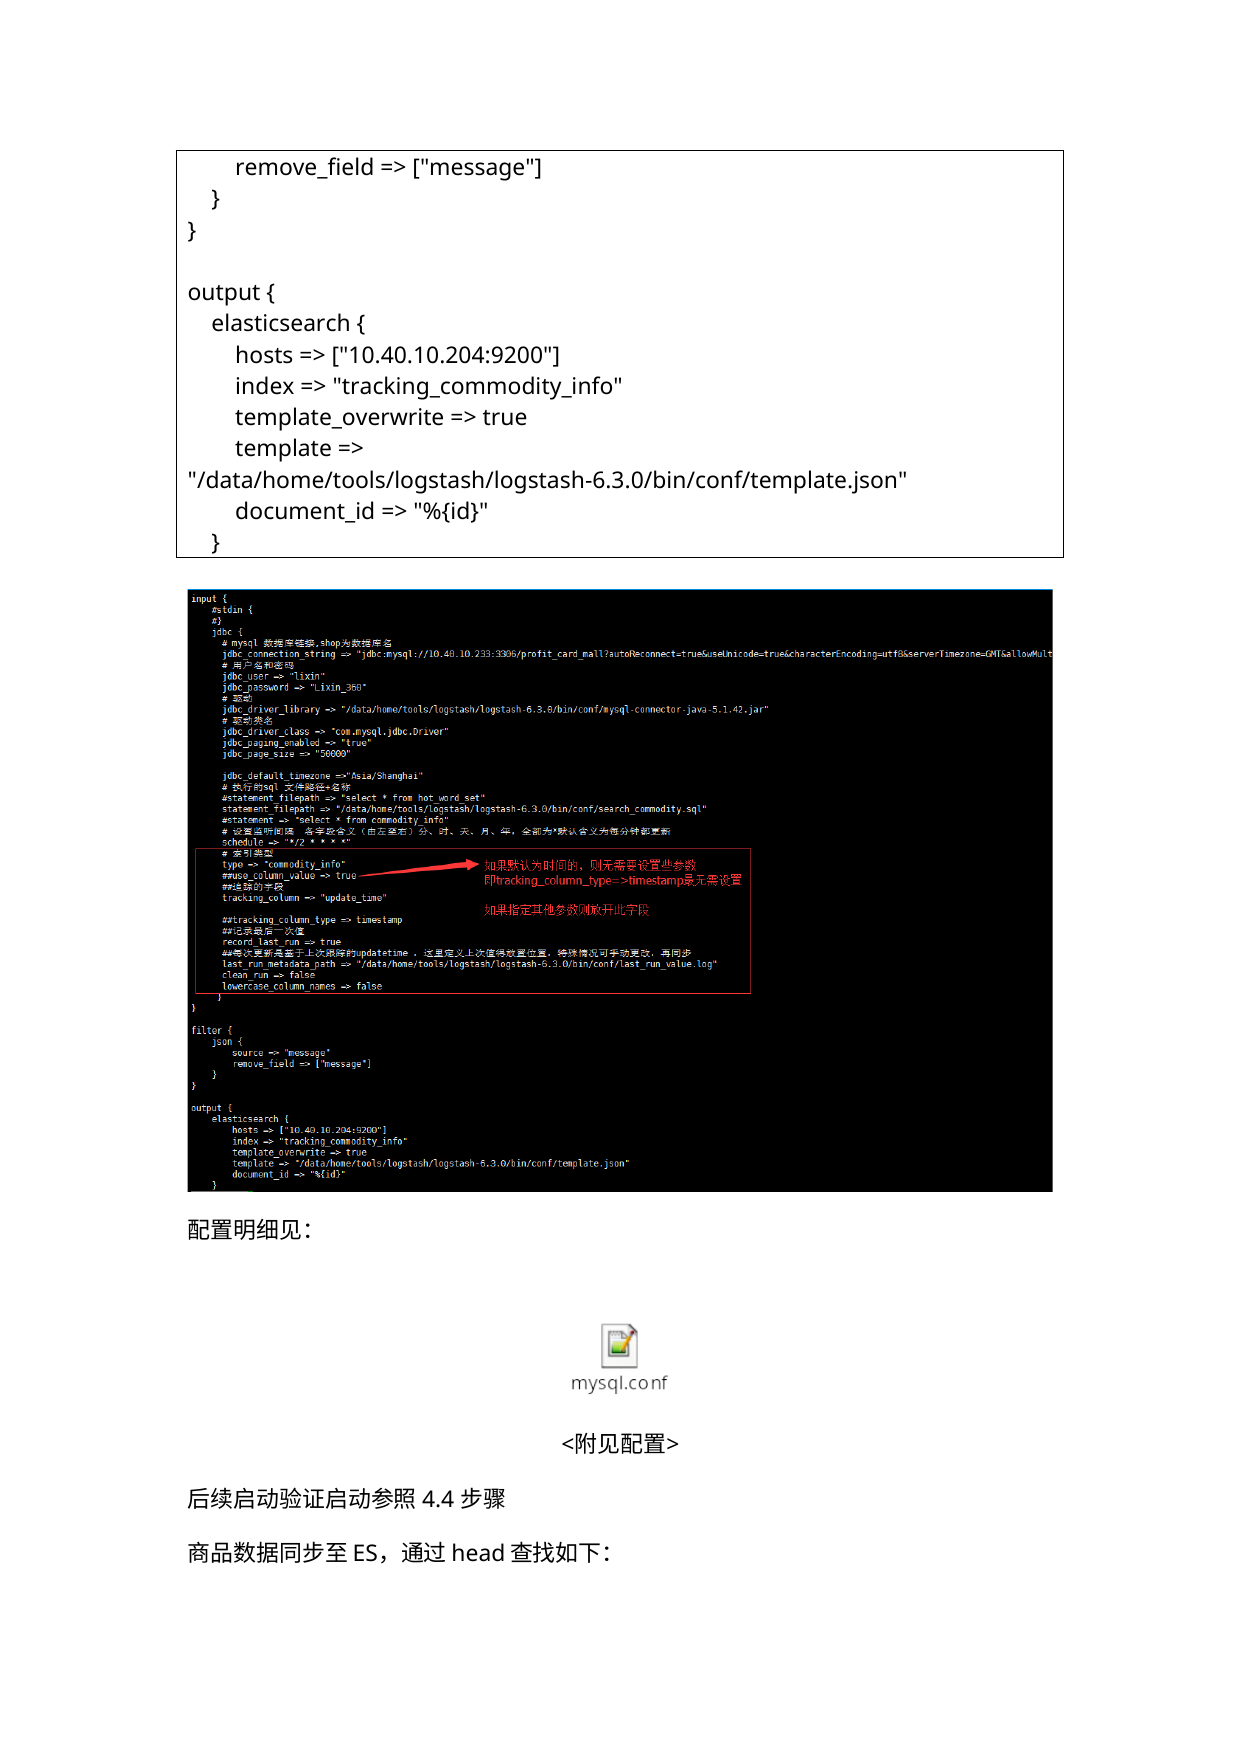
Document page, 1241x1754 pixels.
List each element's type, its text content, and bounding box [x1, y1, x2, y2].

text 后续启动验证启动参照 4.4 步骤 [187, 1480, 1053, 1514]
picture [187, 589, 1053, 1192]
text 配置明细见： [187, 1212, 1053, 1245]
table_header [177, 151, 1063, 557]
text <附见配置> [187, 1426, 1053, 1459]
text 商品数据同步至ES，通过head查找如下： [187, 1534, 1053, 1568]
